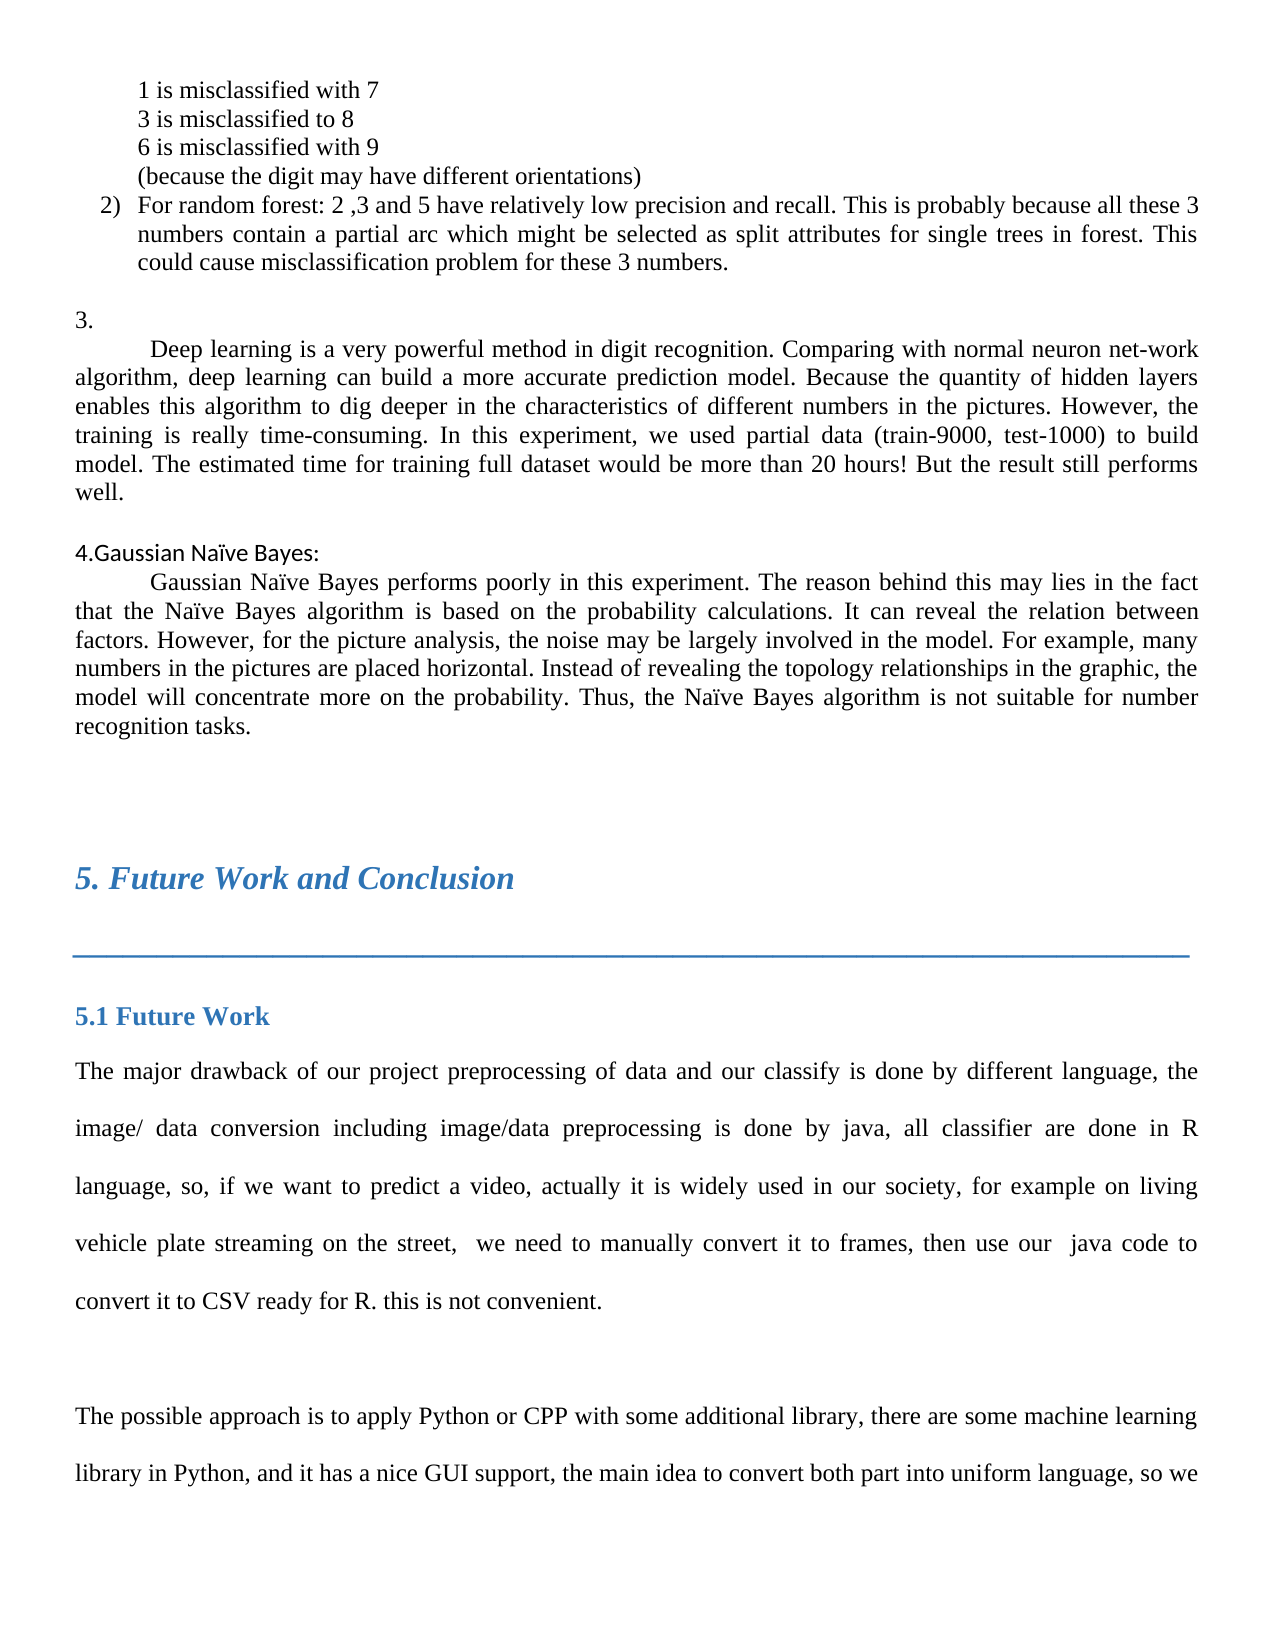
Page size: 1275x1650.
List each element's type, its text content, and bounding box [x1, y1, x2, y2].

text 4.Gaussian Naïve Bayes: [75, 537, 1200, 567]
text 3. [75, 305, 1200, 334]
list 6 is misclassified with 9 [137, 132, 1200, 161]
text Gaussian Naïve Bayes performs poorly in this experiment. The reason behind this may lies in the fact that the Naïve Bayes algorithm is based on the probability calculations. It can reveal the relation between factors. However, for the picture analysis, the noise may be largely involved in the model. For example, many numbers in the pictures are placed horizontal. Instead of revealing the topology relationships in the graphic, the model will concentrate more on the probability. Thus, the Naïve Bayes algorithm is not suitable for number recognition tasks. [75, 567, 1200, 740]
subtitle 5. Future Work and Conclusion [75, 859, 1200, 897]
list 1 is misclassified with 7 [137, 75, 1200, 104]
subtitle The major drawback of our project preprocessing of data and our classify is done by different language, the image/ data conversion including image/data preprocessing is done by java, all classifier are done in R language, so, if we want to predict a video, actually it is widely used in our society, for example on living vehicle plate streaming on the street, we need to manually convert it to frames, then use our java code to convert it to CSV ready for R. this is not convenient. [75, 1056, 1200, 1315]
subtitle 5.1 Future Work [75, 1000, 1200, 1031]
subtitle ___________________________________________________________________ [75, 922, 1200, 960]
list (because the digit may have different orientations) [137, 161, 1200, 190]
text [75, 1401, 1200, 1487]
list 3 is misclassified to 8 [137, 104, 1200, 132]
list For random forest: 2 ,3 and 5 have relatively low precision and recall. This is probably because all these 3 numbers contain a partial arc which might be selected as split attributes for single trees in forest. This could cause misclassification problem for these 3 numbers. [100, 190, 1200, 276]
text Deep learning is a very powerful method in digit recognition. Comparing with normal neuron net-work algorithm, deep learning can build a more accurate prediction model. Because the quantity of hidden layers enables this algorithm to dig deeper in the characteristics of different numbers in the pictures. However, the training is really time-consuming. In this experiment, we used partial data (train-9000, test-1000) to build model. The estimated time for training full dataset would be more than 20 hours! But the result still performs well. [75, 334, 1200, 506]
